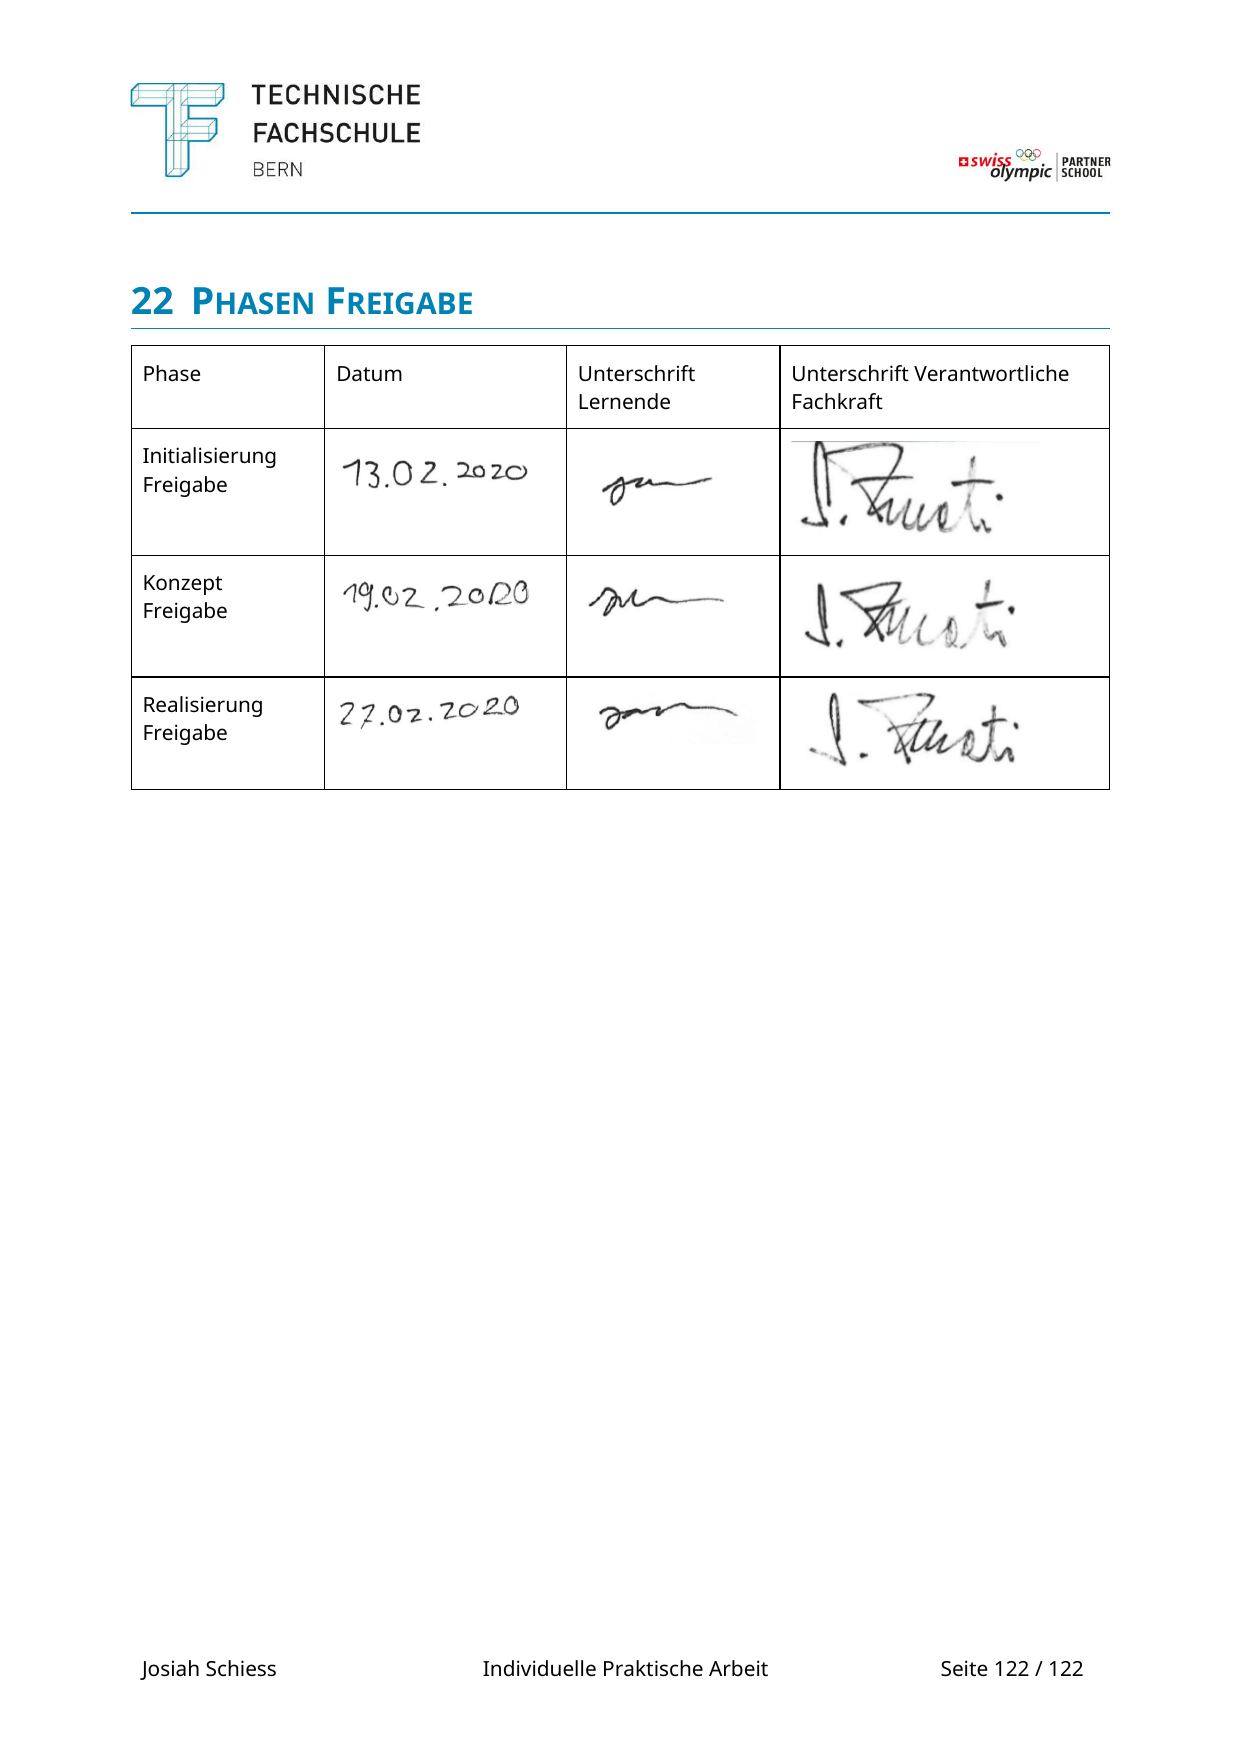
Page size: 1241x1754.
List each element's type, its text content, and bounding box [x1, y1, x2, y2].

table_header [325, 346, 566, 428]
picture [130, 83, 1111, 210]
picture [336, 568, 538, 617]
picture [791, 690, 1040, 777]
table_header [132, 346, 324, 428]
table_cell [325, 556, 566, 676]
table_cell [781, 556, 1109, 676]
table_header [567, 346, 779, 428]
picture [336, 441, 555, 500]
picture [577, 441, 758, 515]
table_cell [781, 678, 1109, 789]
picture [791, 441, 1041, 542]
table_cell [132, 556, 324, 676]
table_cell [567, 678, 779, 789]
picture [577, 690, 758, 744]
picture [336, 690, 538, 736]
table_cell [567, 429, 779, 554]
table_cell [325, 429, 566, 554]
subtitle Phasen Freigabe [131, 274, 1110, 328]
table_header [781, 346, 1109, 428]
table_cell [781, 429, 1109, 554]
picture [791, 568, 1030, 664]
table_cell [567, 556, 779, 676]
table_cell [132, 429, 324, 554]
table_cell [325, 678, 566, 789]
picture [577, 568, 745, 627]
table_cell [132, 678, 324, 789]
